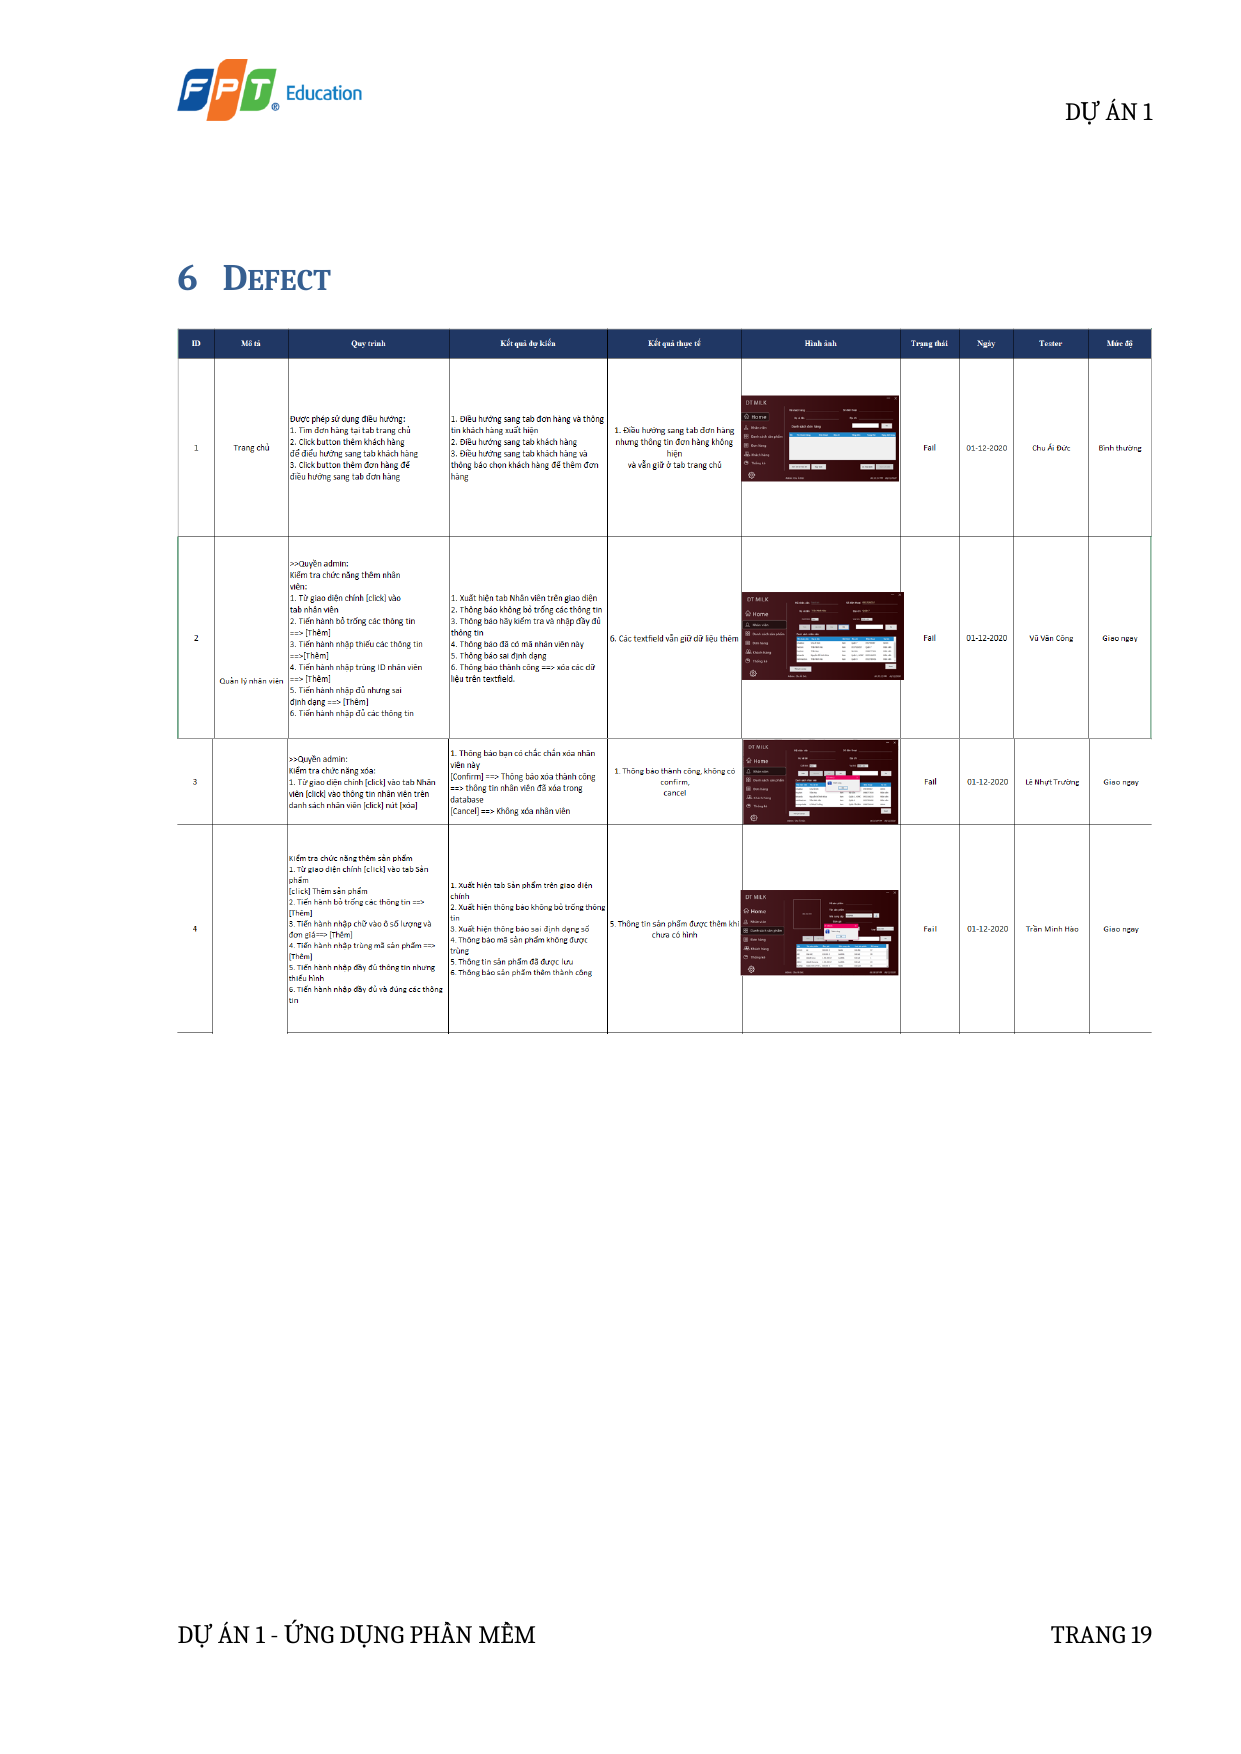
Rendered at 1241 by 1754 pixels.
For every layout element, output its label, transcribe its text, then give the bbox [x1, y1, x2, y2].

subtitle Defect [177, 257, 1152, 300]
picture [177, 328, 1152, 1034]
picture [177, 59, 364, 121]
